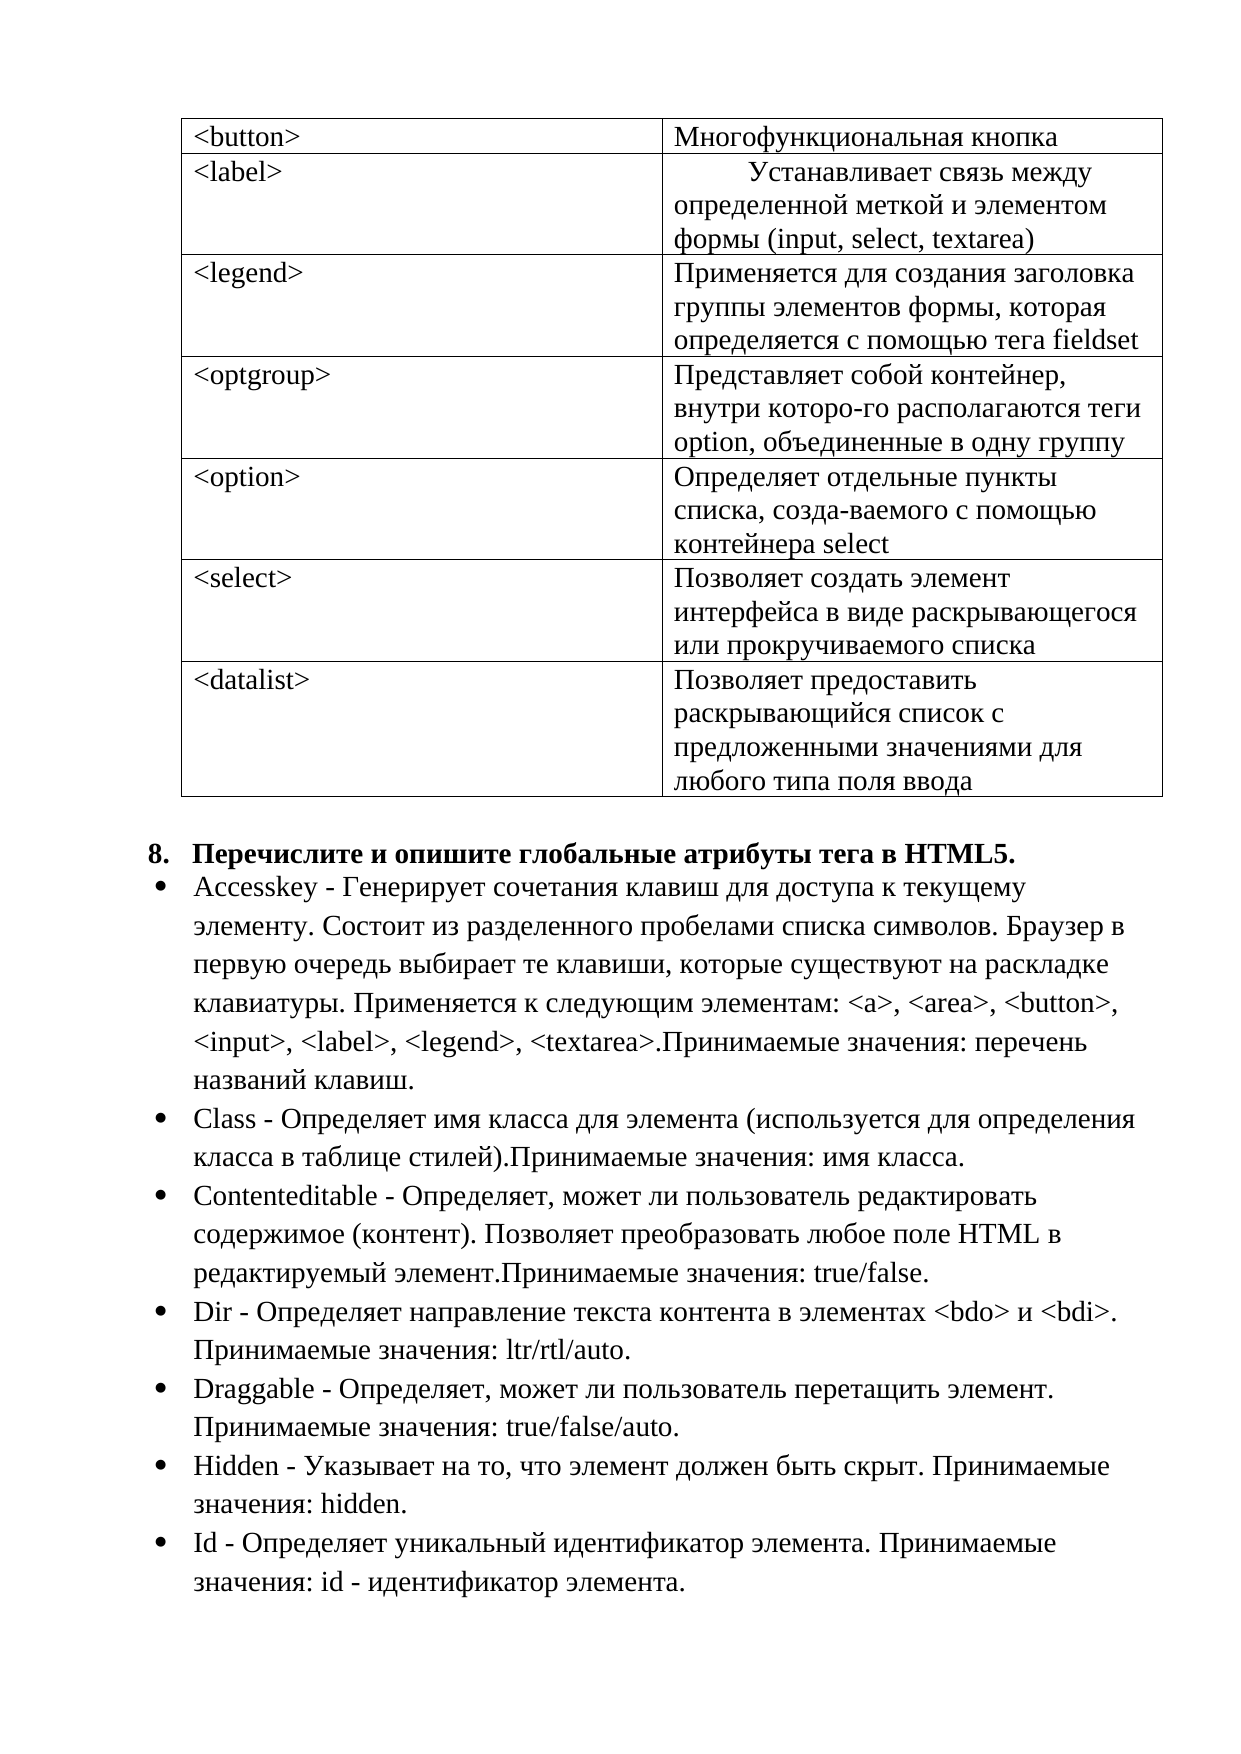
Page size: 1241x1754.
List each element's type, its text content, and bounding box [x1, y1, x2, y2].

table_cell Многофункциональная кнопка [663, 119, 1162, 153]
table_cell <optgroup> [182, 357, 662, 458]
table_cell <select> [182, 560, 662, 661]
list Dir - Определяет направление текста контента в элементах <bdo> и <bdi>. Принимаемые значения: ltr/rtl/auto. [156, 1294, 1152, 1366]
list Перечислите и опишите глобальные атрибуты тега в HTML5. [118, 836, 1152, 869]
list Id - Определяет уникальный идентификатор элемента. Принимаемые значения: id - идентификатор элемента. [156, 1525, 1152, 1597]
list Contenteditable - Определяет, может ли пользователь редактировать содержимое (контент). Позволяет преобразовать любое поле HTML в редактируемый элемент.Принимаемые значения: true/false. [156, 1178, 1152, 1289]
list Accesskey - Генерирует сочетания клавиш для доступа к текущему элементу. Состоит из разделенного пробелами списка символов. Браузер в первую очередь выбирает те клавиши, которые существуют на раскладке клавиатуры. Применяется к следующим элементам: <a>, <area>, <button>, <input>, <label>, <legend>, <textarea>.Принимаемые значения: перечень названий клавиш. [156, 869, 1152, 1096]
table_cell Применяется для создания заголовка группы элементов формы, которая определяется с помощью тега fieldset [663, 255, 1162, 356]
table_cell <label> [182, 154, 662, 254]
list Class - Определяет имя класса для элемента (используется для определения класса в таблице стилей).Принимаемые значения: имя класса. [156, 1101, 1152, 1173]
table_cell Определяет отдельные пункты списка, созда-ваемого с помощью контейнера select [663, 459, 1162, 559]
table_cell Устанавливает связь между определенной меткой и элементом формы (input, select, textarea) [663, 154, 1162, 254]
table_cell <button> [182, 119, 662, 153]
table_cell <datalist> [182, 662, 662, 796]
table_cell Позволяет предоставить раскрывающийся список с предложенными значениями для любого типа поля ввода [663, 662, 1162, 796]
list Draggable - Определяет, может ли пользователь перетащить элемент. Принимаемые значения: true/false/auto. [156, 1371, 1152, 1443]
table_cell Представляет собой контейнер, внутри которо-го располагаются теги option, объединенные в одну группу [663, 357, 1162, 458]
table_cell <option> [182, 459, 662, 559]
list Hidden - Указывает на то, что элемент должен быть скрыт. Принимаемые значения: hidden. [156, 1448, 1152, 1520]
table_cell Позволяет создать элемент интерфейса в виде раскрывающегося или прокручиваемого списка [663, 560, 1162, 661]
table_cell <legend> [182, 255, 662, 356]
